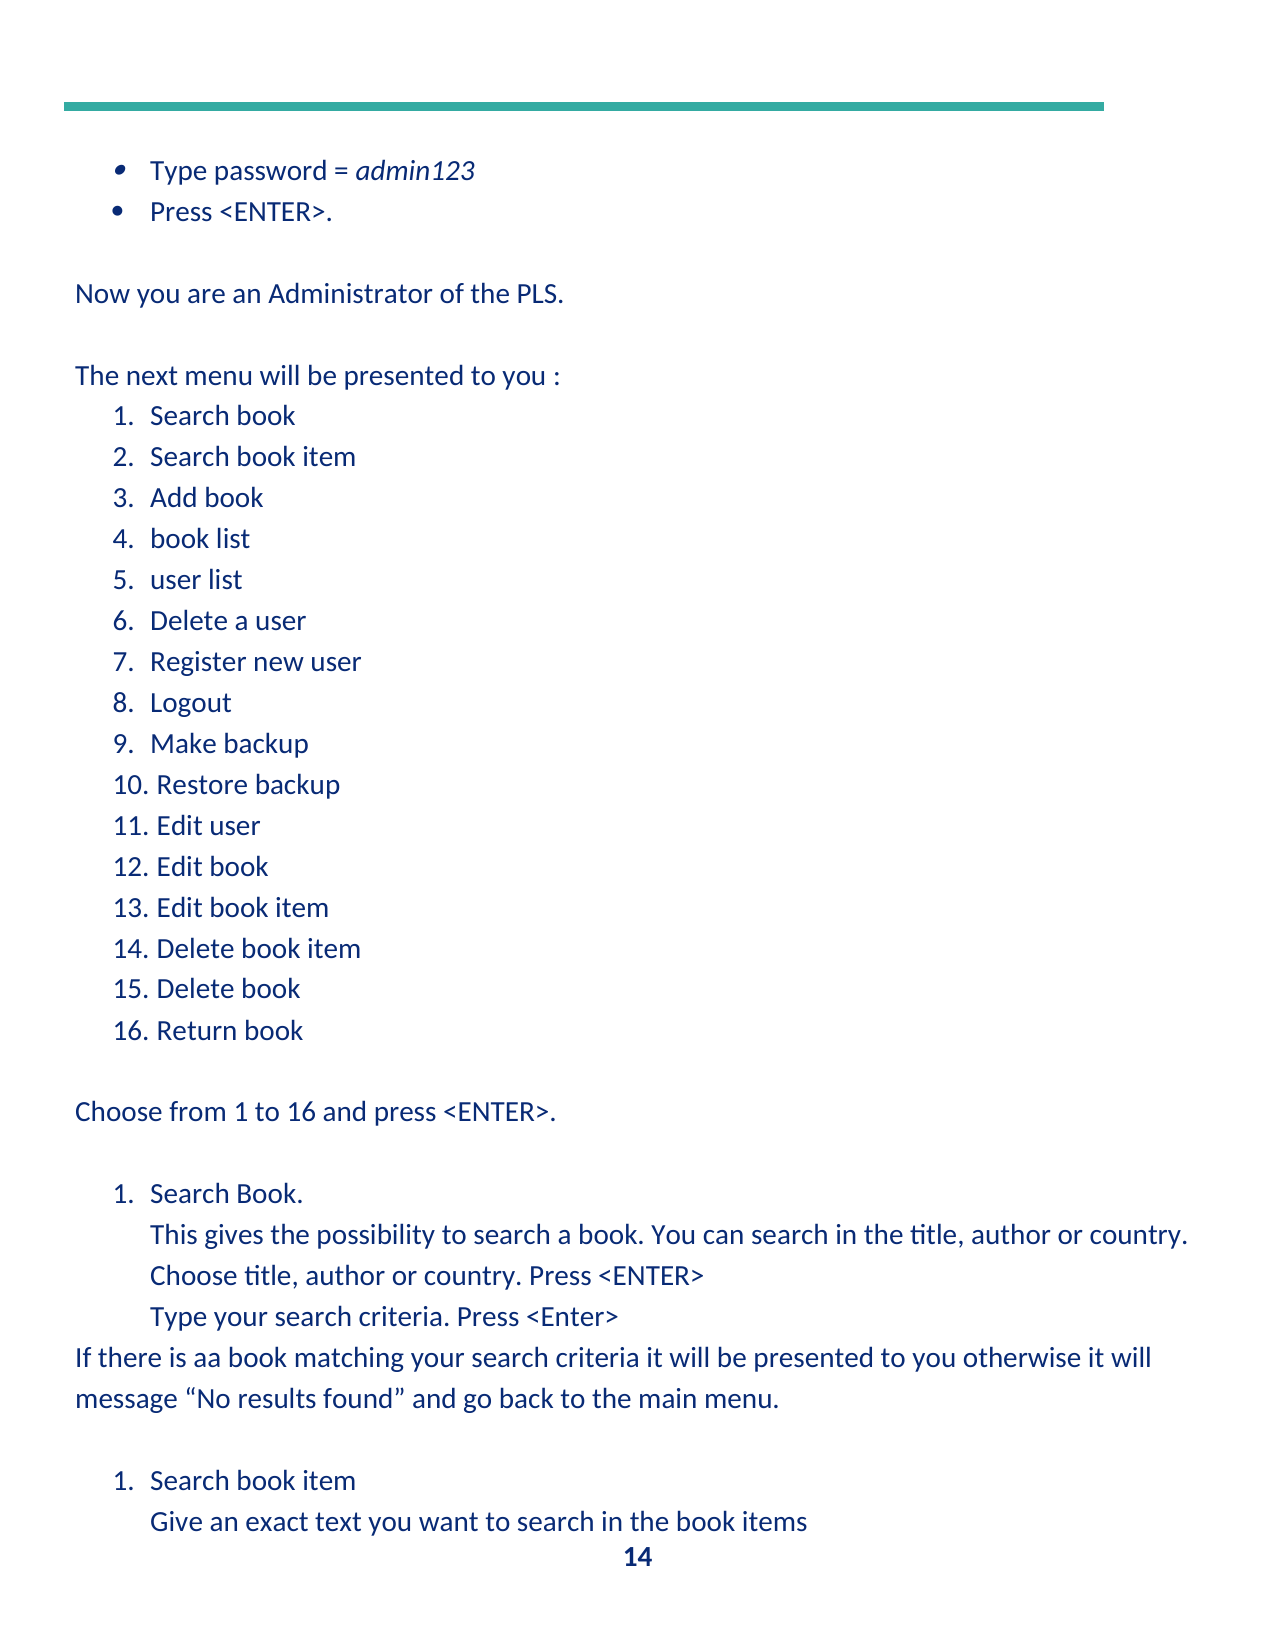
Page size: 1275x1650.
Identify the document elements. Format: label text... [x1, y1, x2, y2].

list Press <ENTER>. [112, 193, 1200, 228]
list Search book [112, 397, 1200, 433]
list Restore backup [112, 766, 1200, 802]
text If there is aa book matching your search criteria it will be presented to you otherwise it will message “No results found” and go back to the main menu. [75, 1339, 1200, 1416]
list Type password = admin123 [112, 152, 1200, 187]
list Edit book item [112, 889, 1200, 924]
list Search book item [112, 438, 1200, 474]
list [112, 1462, 1200, 1538]
list Add book [112, 479, 1200, 515]
list Edit user [112, 807, 1200, 842]
list Edit book [112, 848, 1200, 883]
list Delete book item [112, 930, 1200, 965]
list book list [112, 520, 1200, 556]
list Logout [112, 684, 1200, 720]
list Search Book. This gives the possibility to search a book. You can search in the title, author or country. Choose title, author or country. Press <ENTER> Type your search criteria. Press <Enter> [112, 1175, 1200, 1334]
list user list [112, 561, 1200, 597]
list Delete book [112, 971, 1200, 1006]
list Register new user [112, 643, 1200, 679]
text Choose from 1 to 16 and press <ENTER>. [75, 1093, 1200, 1129]
list Delete a user [112, 602, 1200, 638]
list Return book [112, 1012, 1200, 1047]
list Make backup [112, 725, 1200, 761]
text Now you are an Administrator of the PLS. [75, 275, 1200, 310]
text The next menu will be presented to you : [75, 357, 1200, 392]
